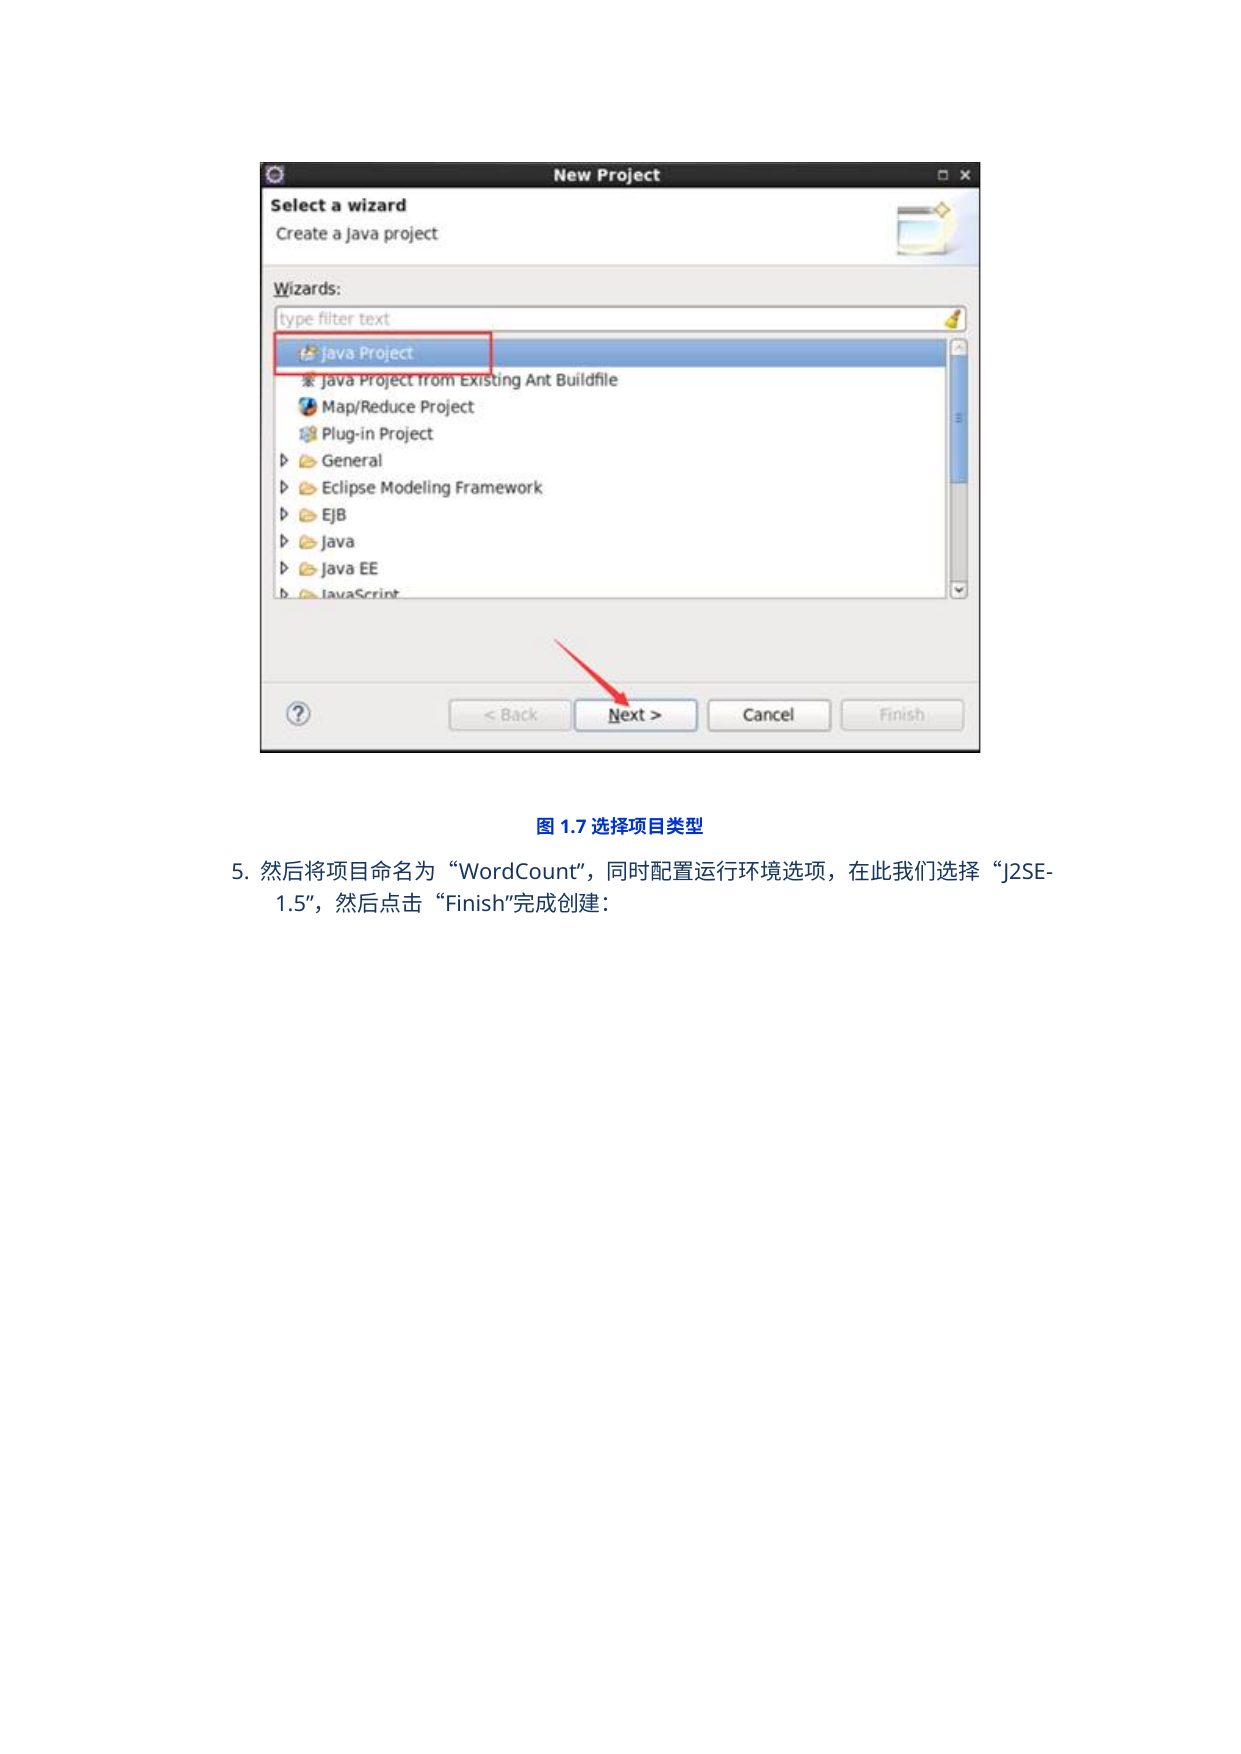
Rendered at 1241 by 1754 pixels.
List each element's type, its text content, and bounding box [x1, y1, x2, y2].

text 图 1.7 选择项目类型 [187, 809, 1053, 841]
text 5. 然后将项目命名为“WordCount”，同时配置运行环境选项，在此我们选择“J2SE-1.5”，然后点击“Finish”完成创建： [231, 854, 1053, 919]
picture [259, 162, 981, 753]
